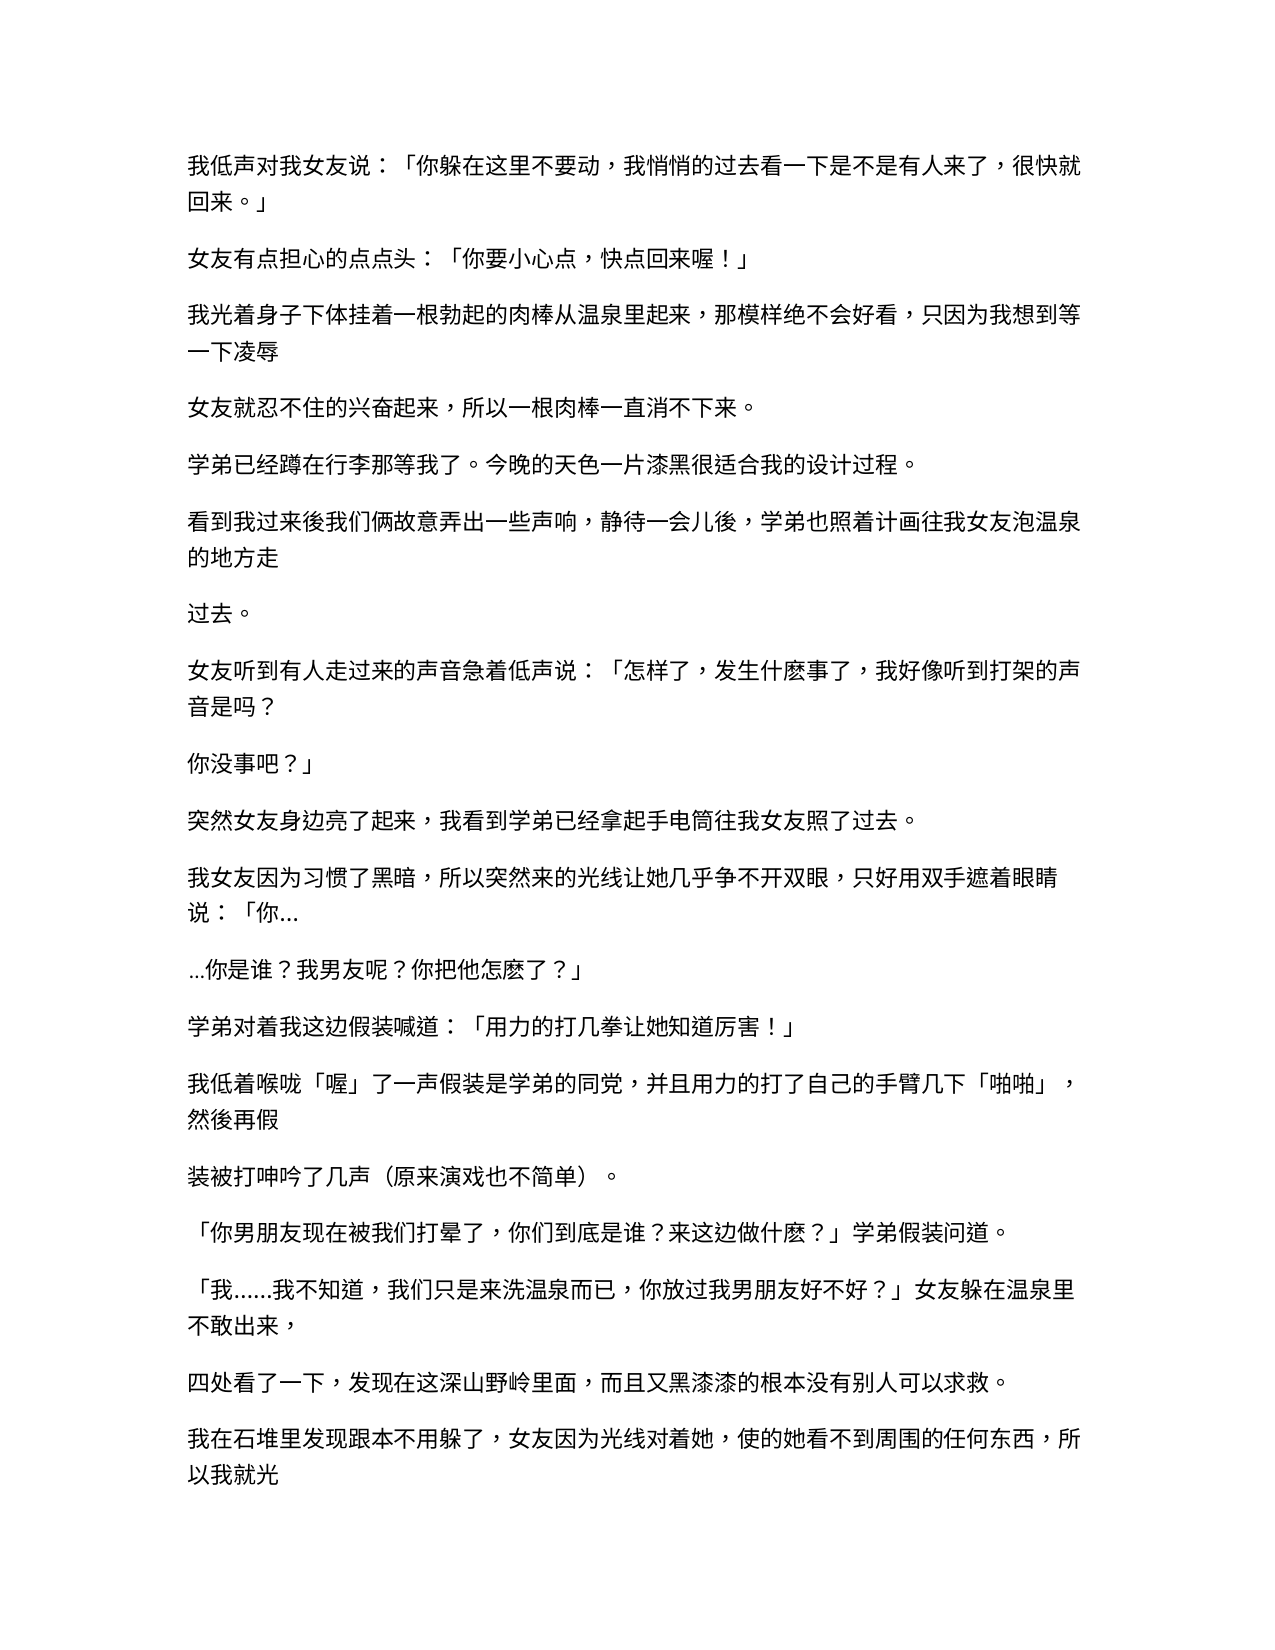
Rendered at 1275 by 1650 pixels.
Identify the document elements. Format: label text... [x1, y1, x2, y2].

text 看到我过来後我们俩故意弄出一些声响，静待一会儿後，学弟也照着计画往我女友泡温泉的地方走 [187, 506, 1087, 573]
text 我低声对我女友说：「你躲在这里不要动，我悄悄的过去看一下是不是有人来了，很快就回来。」 [187, 150, 1087, 217]
text 女友就忍不住的兴奋起来，所以一根肉棒一直消不下来。 [187, 392, 1087, 423]
text 装被打呻吟了几声（原来演戏也不简单）。 [187, 1160, 1087, 1192]
text 「你男朋友现在被我们打晕了，你们到底是谁？来这边做什麽？」学弟假装问道。 [187, 1217, 1087, 1248]
text 我光着身子下体挂着一根勃起的肉棒从温泉里起来，那模样绝不会好看，只因为我想到等一下凌辱 [187, 299, 1087, 367]
text 女友听到有人走过来的声音急着低声说：「怎样了，发生什麽事了，我好像听到打架的声音是吗？ [187, 655, 1087, 722]
text 学弟对着我这边假装喊道：「用力的打几拳让她知道厉害！」 [187, 1011, 1087, 1042]
text 「我……我不知道，我们只是来洗温泉而已，你放过我男朋友好不好？」女友躲在温泉里不敢出来， [187, 1274, 1087, 1341]
text 你没事吧？」 [187, 748, 1087, 779]
text 我低着喉咙「喔」了一声假装是学弟的同党，并且用力的打了自己的手臂几下「啪啪」，然後再假 [187, 1068, 1087, 1135]
text 突然女友身边亮了起来，我看到学弟已经拿起手电筒往我女友照了过去。 [187, 805, 1087, 836]
text 我在石堆里发现跟本不用躲了，女友因为光线对着她，使的她看不到周围的任何东西，所以我就光 [187, 1423, 1087, 1491]
text 四处看了一下，发现在这深山野岭里面，而且又黑漆漆的根本没有别人可以求救。 [187, 1367, 1087, 1398]
text …你是谁？我男友呢？你把他怎麽了？」 [187, 954, 1087, 985]
text 过去。 [187, 598, 1087, 630]
text 学弟已经蹲在行李那等我了。今晚的天色一片漆黑很适合我的设计过程。 [187, 449, 1087, 480]
text 我女友因为习惯了黑暗，所以突然来的光线让她几乎争不开双眼，只好用双手遮着眼睛说：「你… [187, 861, 1087, 929]
text 女友有点担心的点点头：「你要小心点，快点回来喔！」 [187, 243, 1087, 274]
